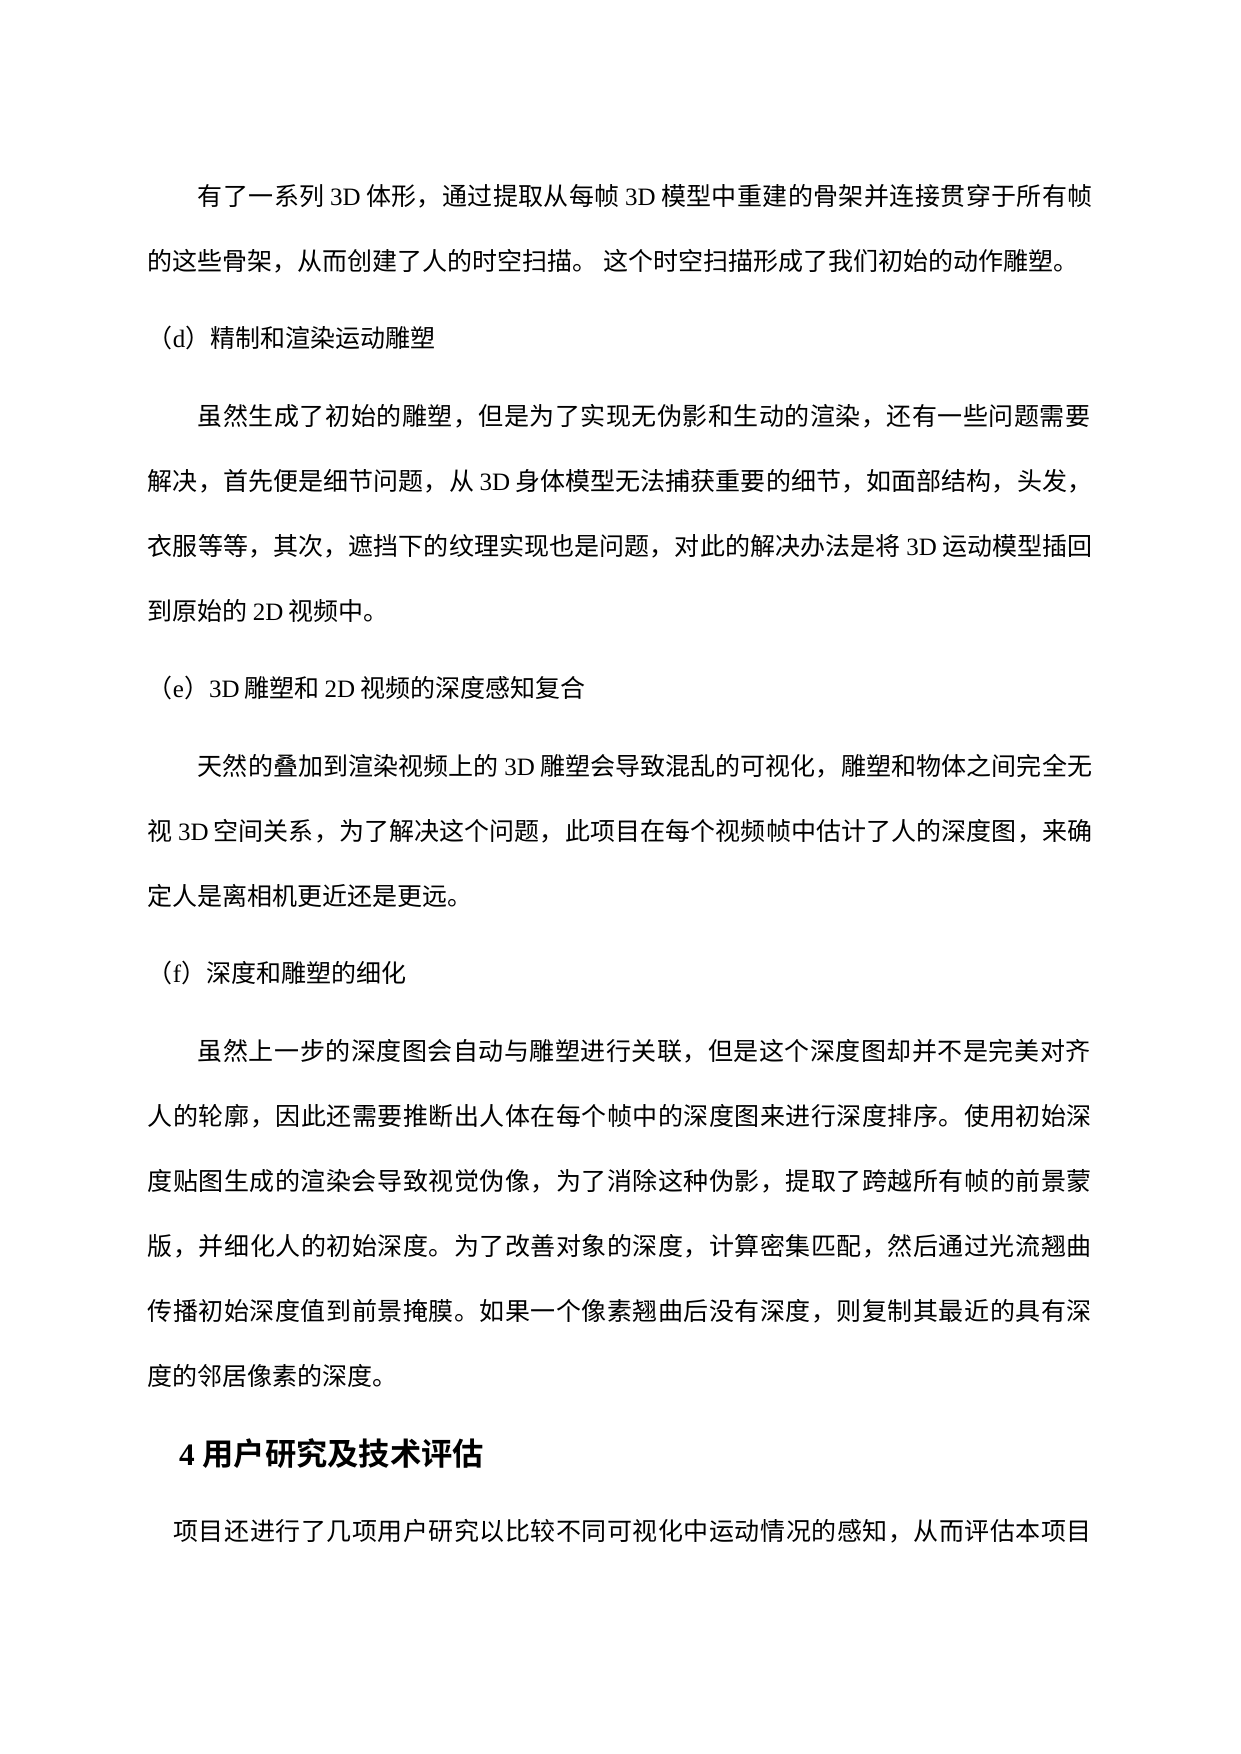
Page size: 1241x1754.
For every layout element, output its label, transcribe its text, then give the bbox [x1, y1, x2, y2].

text （f）深度和雕塑的细化 [148, 939, 1092, 1004]
text 有了一系列3D体形，通过提取从每帧3D模型中重建的骨架并连接贯穿于所有帧的这些骨架，从而创建了人的时空扫描。 这个时空扫描形成了我们初始的动作雕塑。 [148, 162, 1092, 292]
text 天然的叠加到渲染视频上的3D雕塑会导致混乱的可视化，雕塑和物体之间完全无视3D空间关系，为了解决这个问题，此项目在每个视频帧中估计了人的深度图，来确定人是离相机更近还是更远。 [148, 732, 1092, 927]
text 4 用户研究及技术评估 [148, 1419, 1092, 1484]
text 虽然上一步的深度图会自动与雕塑进行关联，但是这个深度图却并不是完美对齐人的轮廓，因此还需要推断出人体在每个帧中的深度图来进行深度排序。使用初始深度贴图生成的渲染会导致视觉伪像，为了消除这种伪影，提取了跨越所有帧的前景蒙版，并细化人的初始深度。为了改善对象的深度，计算密集匹配，然后通过光流翘曲传播初始深度值到前景掩膜。如果一个像素翘曲后没有深度，则复制其最近的具有深度的邻居像素的深度。 [148, 1017, 1092, 1407]
text （e）3D雕塑和2D视频的深度感知复合 [148, 654, 1092, 719]
text （d）精制和渲染运动雕塑 [148, 304, 1092, 369]
text 虽然生成了初始的雕塑，但是为了实现无伪影和生动的渲染，还有一些问题需要解决，首先便是细节问题，从3D身体模型无法捕获重要的细节，如面部结构，头发，衣服等等，其次，遮挡下的纹理实现也是问题，对此的解决办法是将3D运动模型插回到原始的2D视频中。 [148, 382, 1092, 642]
